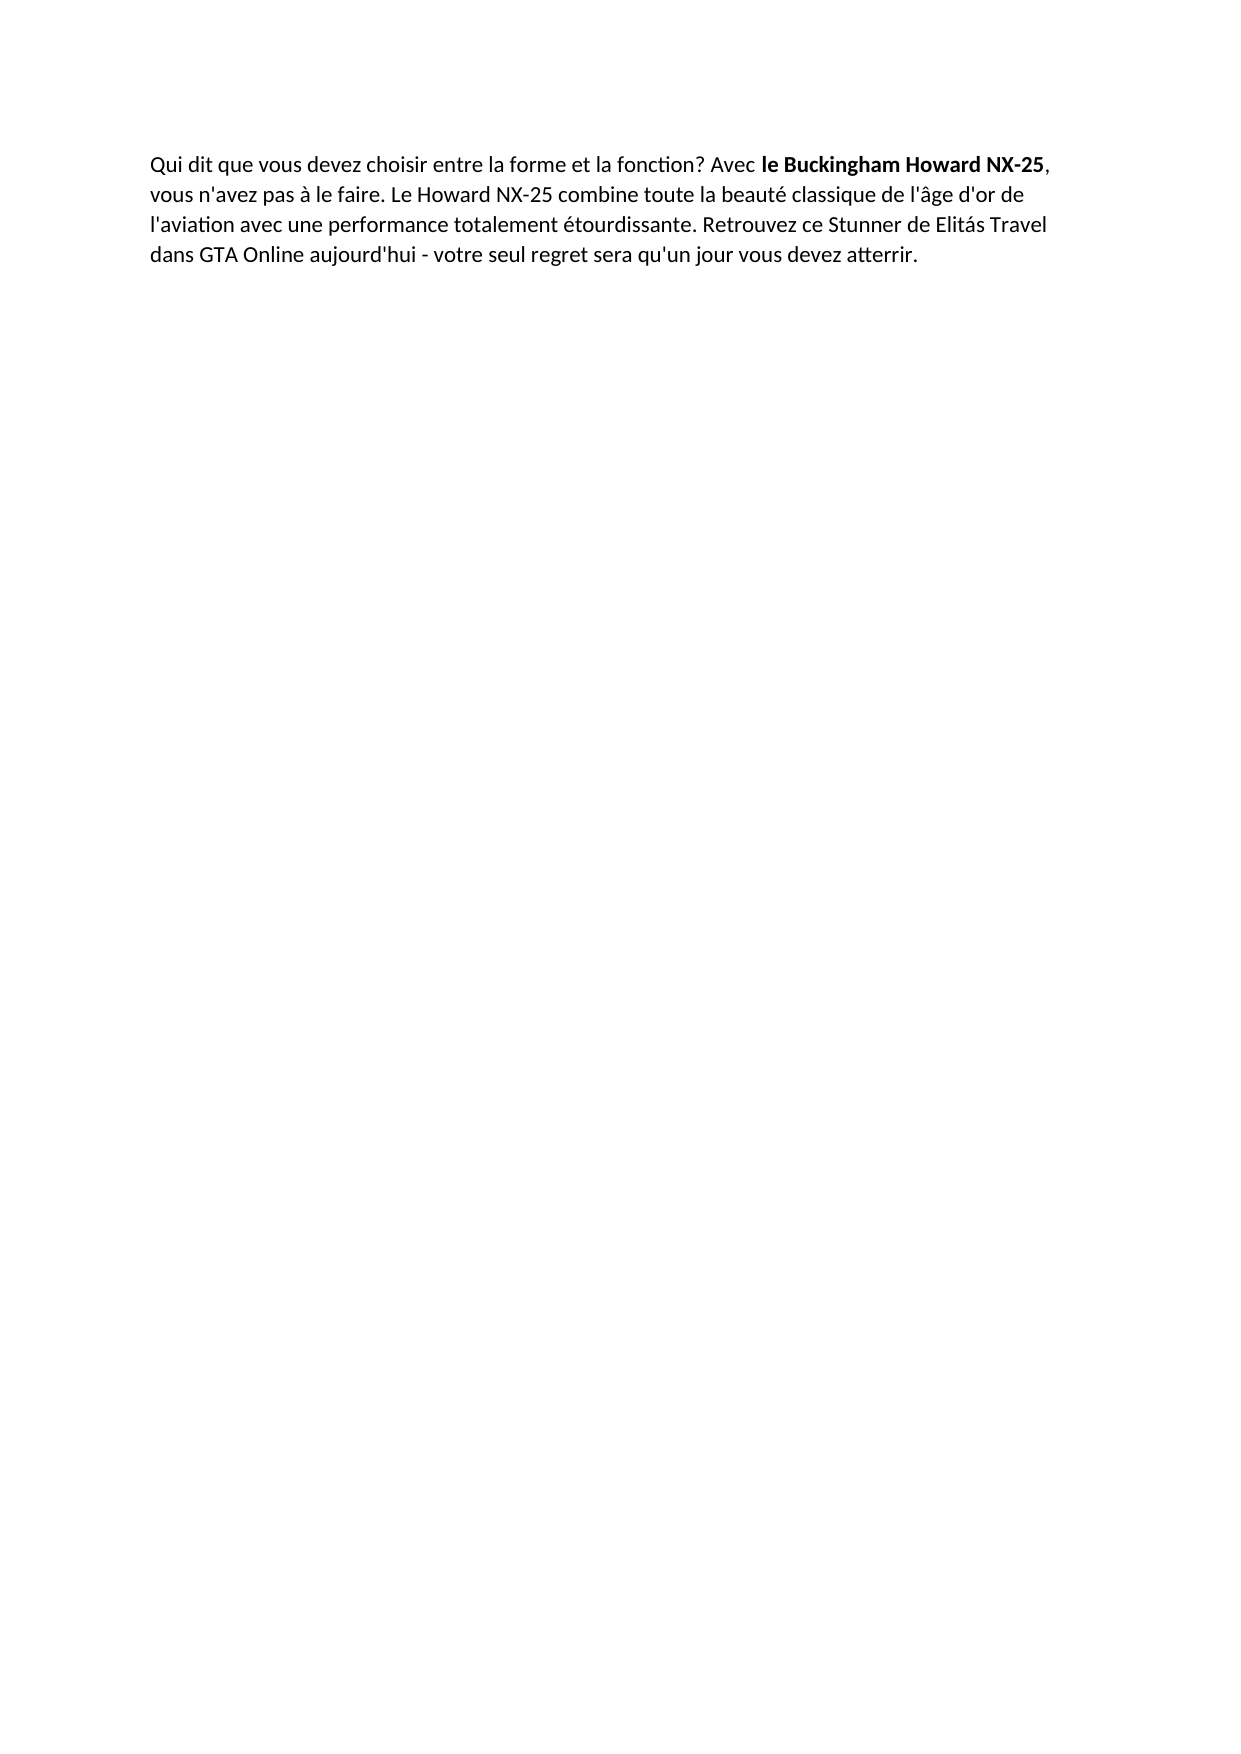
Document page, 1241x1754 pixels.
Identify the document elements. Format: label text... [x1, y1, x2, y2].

text Qui dit que vous devez choisir entre la forme et la fonction? Avec le Buckingham Howard NX-25, vous n'avez pas à le faire. Le Howard NX-25 combine toute la beauté classique de l'âge d'or de l'aviation avec une performance totalement étourdissante. Retrouvez ce Stunner de Elitás Travel dans GTA Online aujourd'hui - votre seul regret sera qu'un jour vous devez atterrir. [150, 150, 1090, 269]
